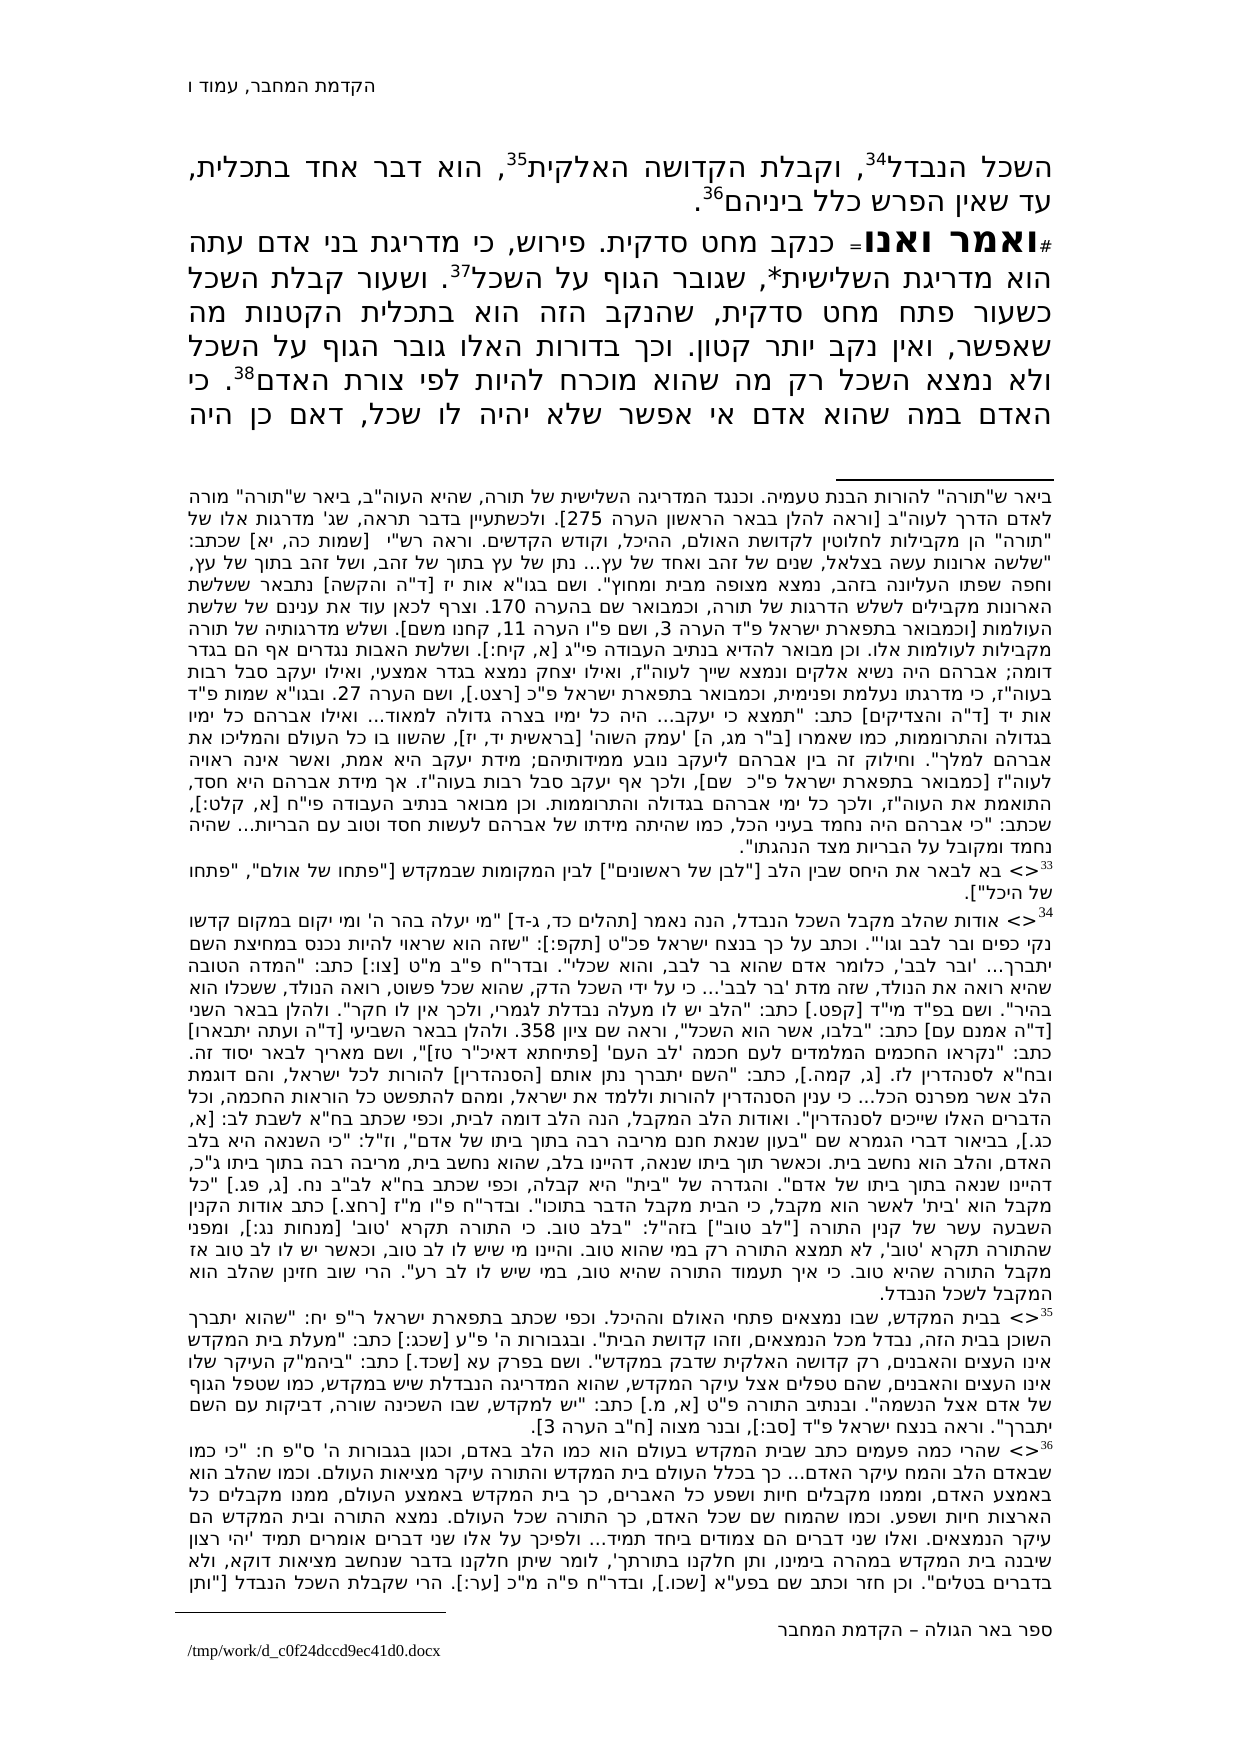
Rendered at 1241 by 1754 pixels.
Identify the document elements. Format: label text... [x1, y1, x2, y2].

text #ואמר ואנו= כנקב מחט סדקית. פירוש, כי מדריגת בני אדם עתה הוא מדריגת השלישית*, שגובר הגוף על השכל. ושעור קבלת השכל כשעור פתח מחט סדקית, שהנקב הזה הוא בתכלית הקטנות מה שאפשר, ואין נקב יותר קטון. וכך בדורות האלו גובר הגוף על השכל ולא נמצא השכל רק מה שהוא מוכרח להיות לפי צורת האדם. כי האדם במה שהוא אדם אי אפשר שלא יהיה לו שכל, דאם כן היה כבהמות נדמה. ומאחר ששכלו רק בשביל שיהיה נקרא עליו שם שכל, שעור שלו ביותר קטון, כדי שיתקיים בו שם שכל. וזהו שעור* הדור הזה, שהרי הגוף גובר על השכל. [187, 218, 1053, 431]
text #ומה שמדמה= לב ראשונים לפתחו של אולם, ואחרונים לפתחו של היכל, והרי אדרבה*, ההיכל יותר במעלה מן האולם, ואם כן למה היה אולם פתחו עשרים, והיכל פתחו עשרה (מידות פ"ד מ"א). אין זה קשיא, כי גם בהיכל ואולם הוא כך. שכמו שאמרנו אצל האדם, כאשר הוא כולו שכל יאמר שכלו רחב הרבה, כך היה באולם, כי קדושת האולם אינו במעלה העליונה כמו קדושת ההיכל, שהוא יותר במעלה. ולפיכך היה פתח האולם יותר מעשרה, כי קדושה זאת נמצאת לגמרי בעולם ברוחב הזה, ולפיכך היה פתח האולם עשרים אמה. אבל פתח ההיכל היה כראוי שהיה עשרה אמה. כי קדושת ההיכל יותר במעלה, וקדושה זאת נמצא בעולם לפי הראוי מה שיהיה נמצא בתחתונים אשר הם בעלי גוף. ולא היה גובר הקדושה העליונה הזאת בפרצה יתירה, ולא היה גובר ג"כ הגוף למעט הקדושה, רק היה משוער כראוי. ואם כן קדושת האולם, שהוא* קדושה למטה, היה נמצא ברוחב יותר, והיה הפתח עשרים אמה. כי לעולם הקדושה העליונה, שאין שייך לגופים התחתונים, אינו גובר. וכאשר תעמיק בזה תמצא, כי לב בני אדם, שהוא מקבל השכל הנבדל, וקבלת הקדושה האלקית, הוא דבר אחד בתכלית, עד שאין הפרש כלל ביניהם. [187, 150, 1053, 218]
